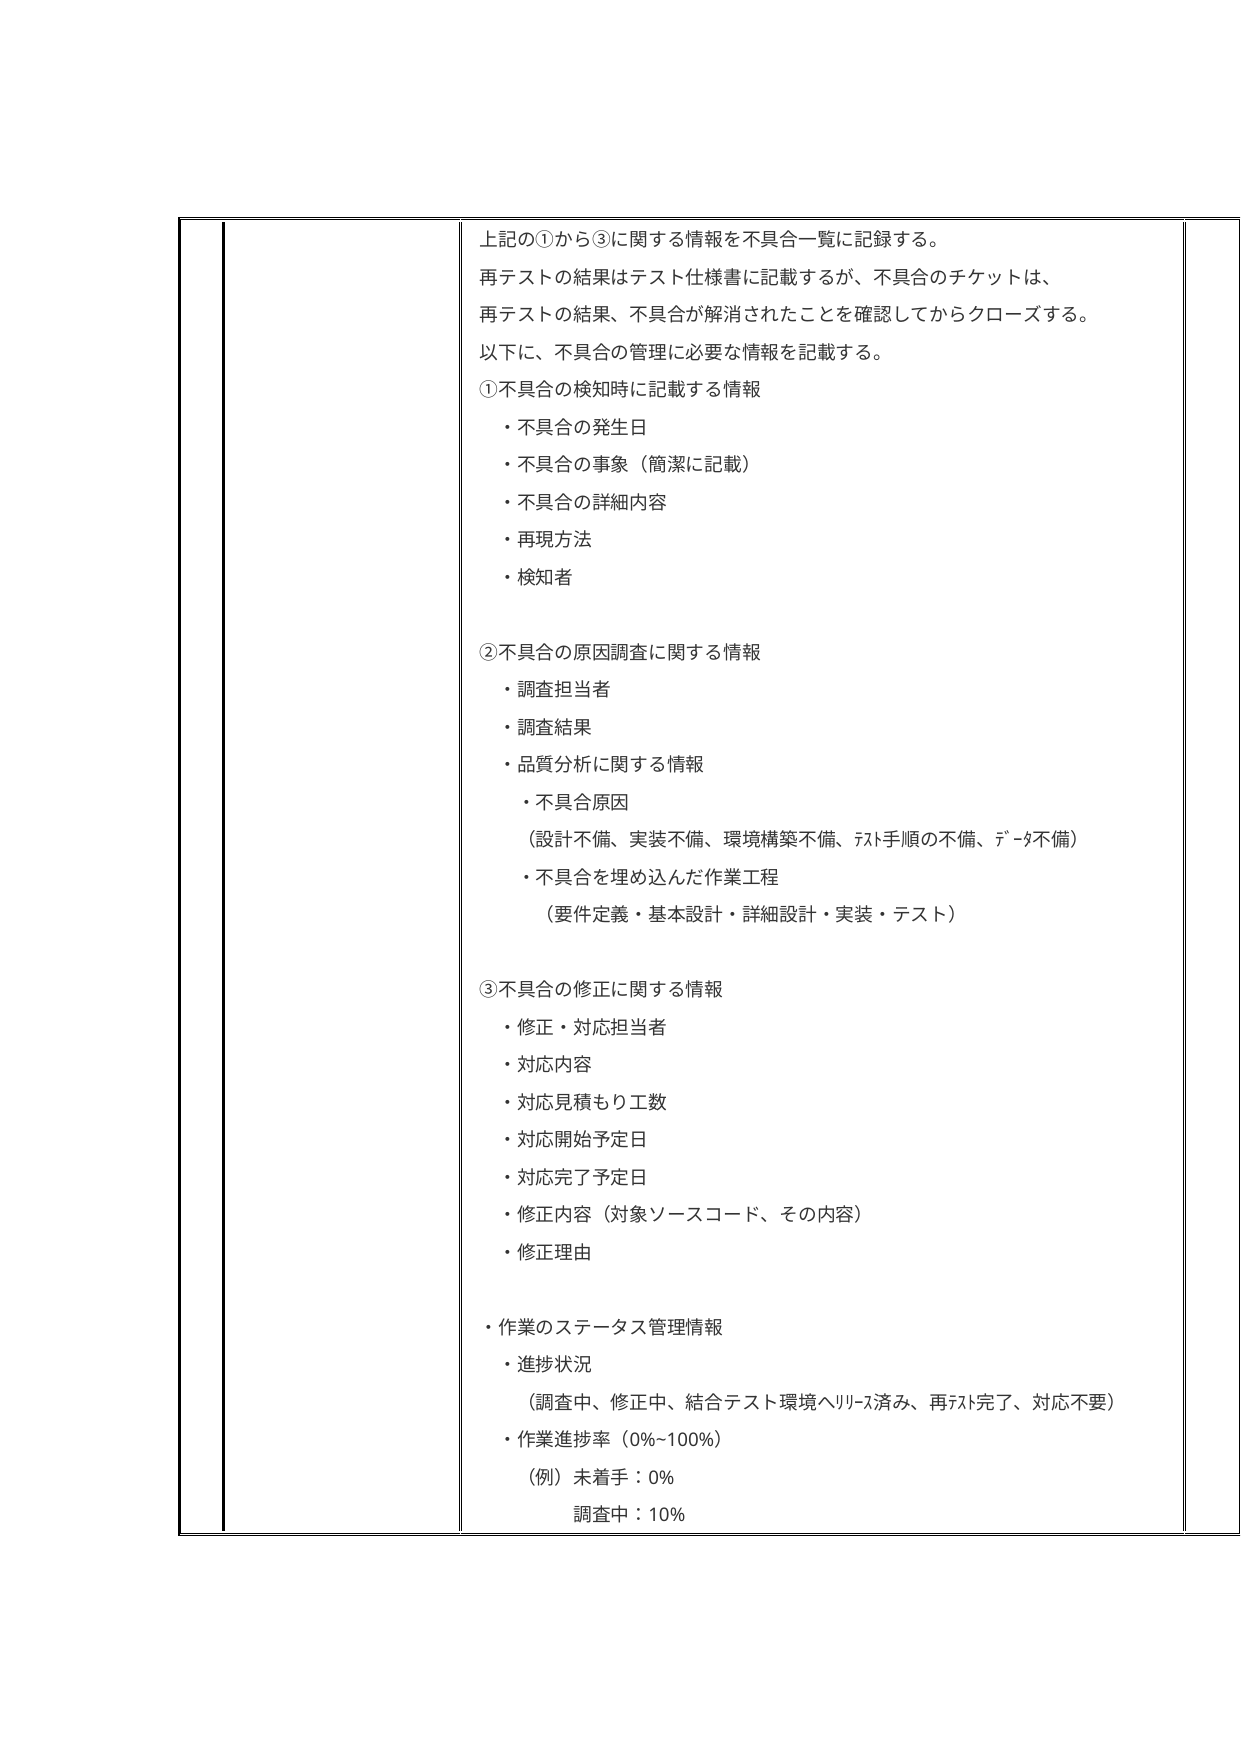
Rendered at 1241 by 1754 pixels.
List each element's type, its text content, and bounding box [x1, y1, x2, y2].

table_cell – [1185, 220, 1239, 1532]
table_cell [461, 220, 1185, 1532]
table_cell 不具合一覧 [223, 220, 461, 1532]
table_cell 5 [181, 220, 223, 1532]
